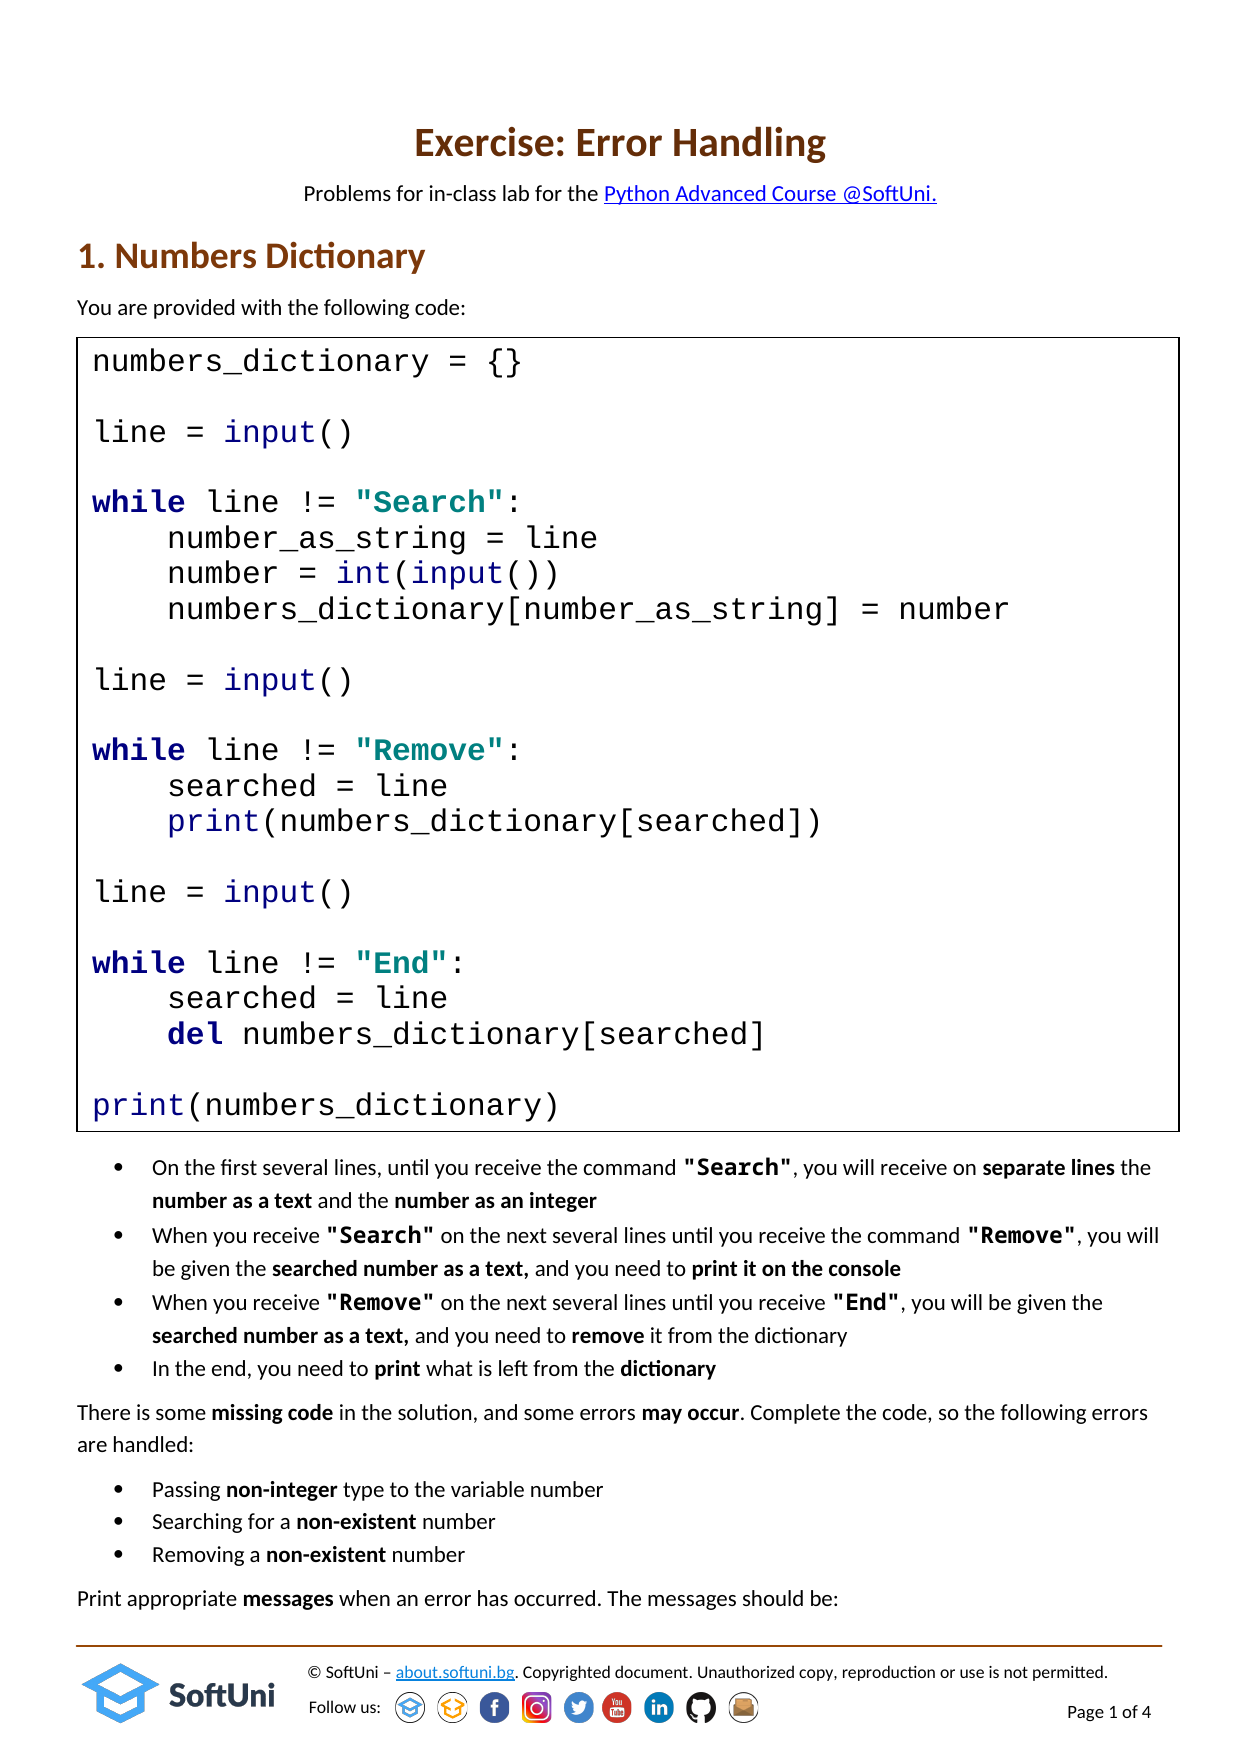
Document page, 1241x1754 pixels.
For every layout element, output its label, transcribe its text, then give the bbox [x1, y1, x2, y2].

picture [728, 1692, 759, 1723]
list On the first several lines, until you receive the command "Search", you will receive on separate lines the number as a text and the number as an integer [114, 1151, 1163, 1214]
list When you receive "Remove" on the next several lines until you receive "End", you will be given the searched number as a text, and you need to remove it from the dictionary [114, 1286, 1163, 1349]
text Problems for in-class lab for the Python Advanced Course @SoftUni. [77, 179, 1163, 207]
picture [522, 1692, 552, 1723]
list Removing a non-existent number [114, 1540, 1163, 1568]
picture [437, 1692, 468, 1723]
picture [644, 1692, 653, 1701]
text There is some missing code in the solution, and some errors may occur. Complete the code, so the following errors are handled: [77, 1398, 1163, 1459]
picture [644, 1714, 653, 1723]
picture [658, 1705, 667, 1714]
subtitle Exercise: Error Handling [77, 116, 1163, 167]
picture [75, 1658, 281, 1729]
list In the end, you need to print what is left from the dictionary [114, 1354, 1163, 1382]
picture [665, 1714, 674, 1723]
picture [564, 1692, 594, 1723]
text You are provided with the following code: [77, 293, 1163, 321]
text Print appropriate messages when an error has occurred. The messages should be: [77, 1584, 1163, 1612]
picture [665, 1692, 674, 1701]
picture [395, 1692, 425, 1723]
list Passing non-integer type to the variable number [114, 1475, 1163, 1503]
list Searching for a non-existent number [114, 1507, 1163, 1536]
subtitle Numbers Dictionary [77, 232, 1163, 278]
picture [479, 1692, 510, 1723]
picture [602, 1692, 632, 1723]
picture [686, 1692, 716, 1723]
list When you receive "Search" on the next several lines until you receive the command "Remove", you will be given the searched number as a text, and you need to print it on the console [114, 1218, 1163, 1282]
